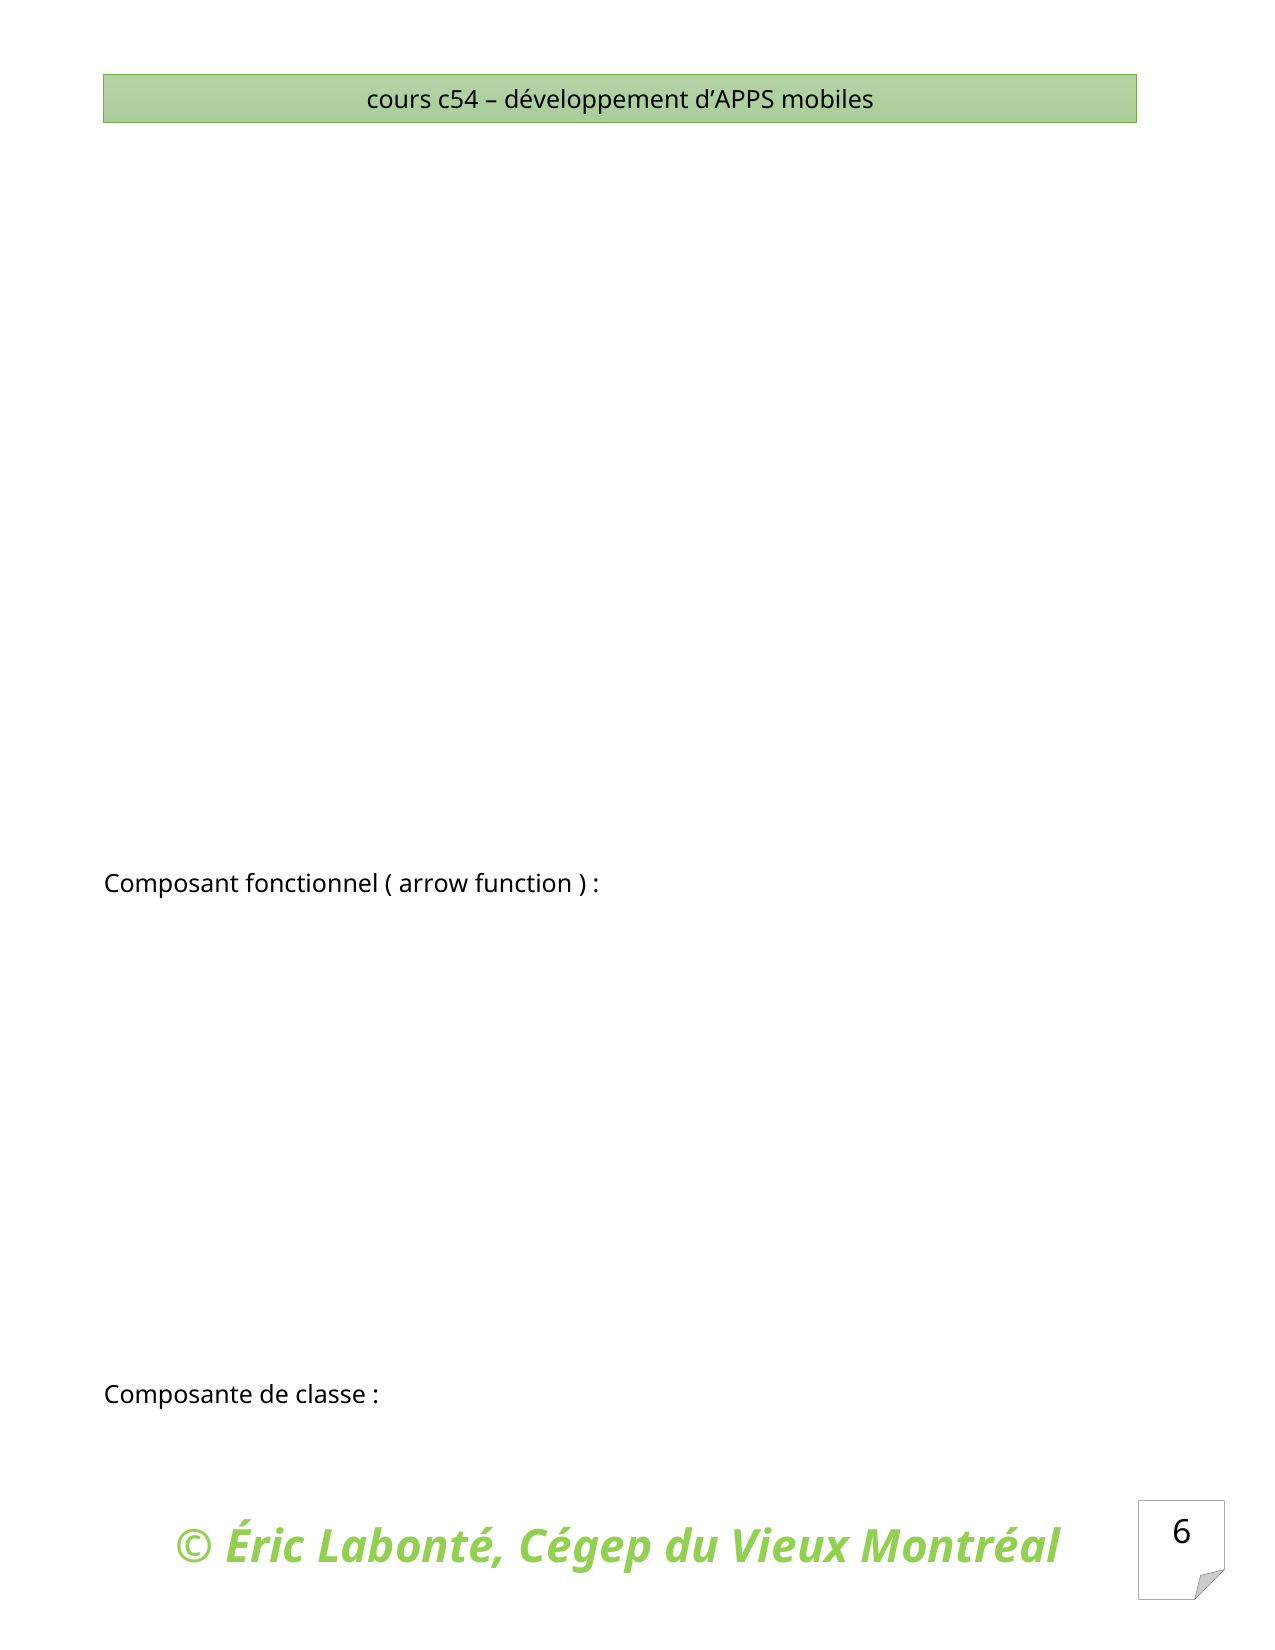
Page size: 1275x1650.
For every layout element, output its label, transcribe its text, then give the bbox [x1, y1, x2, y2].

text Composante de classe : [103, 1376, 1137, 1410]
text Composant fonctionnel ( arrow function ) : [103, 865, 1137, 899]
